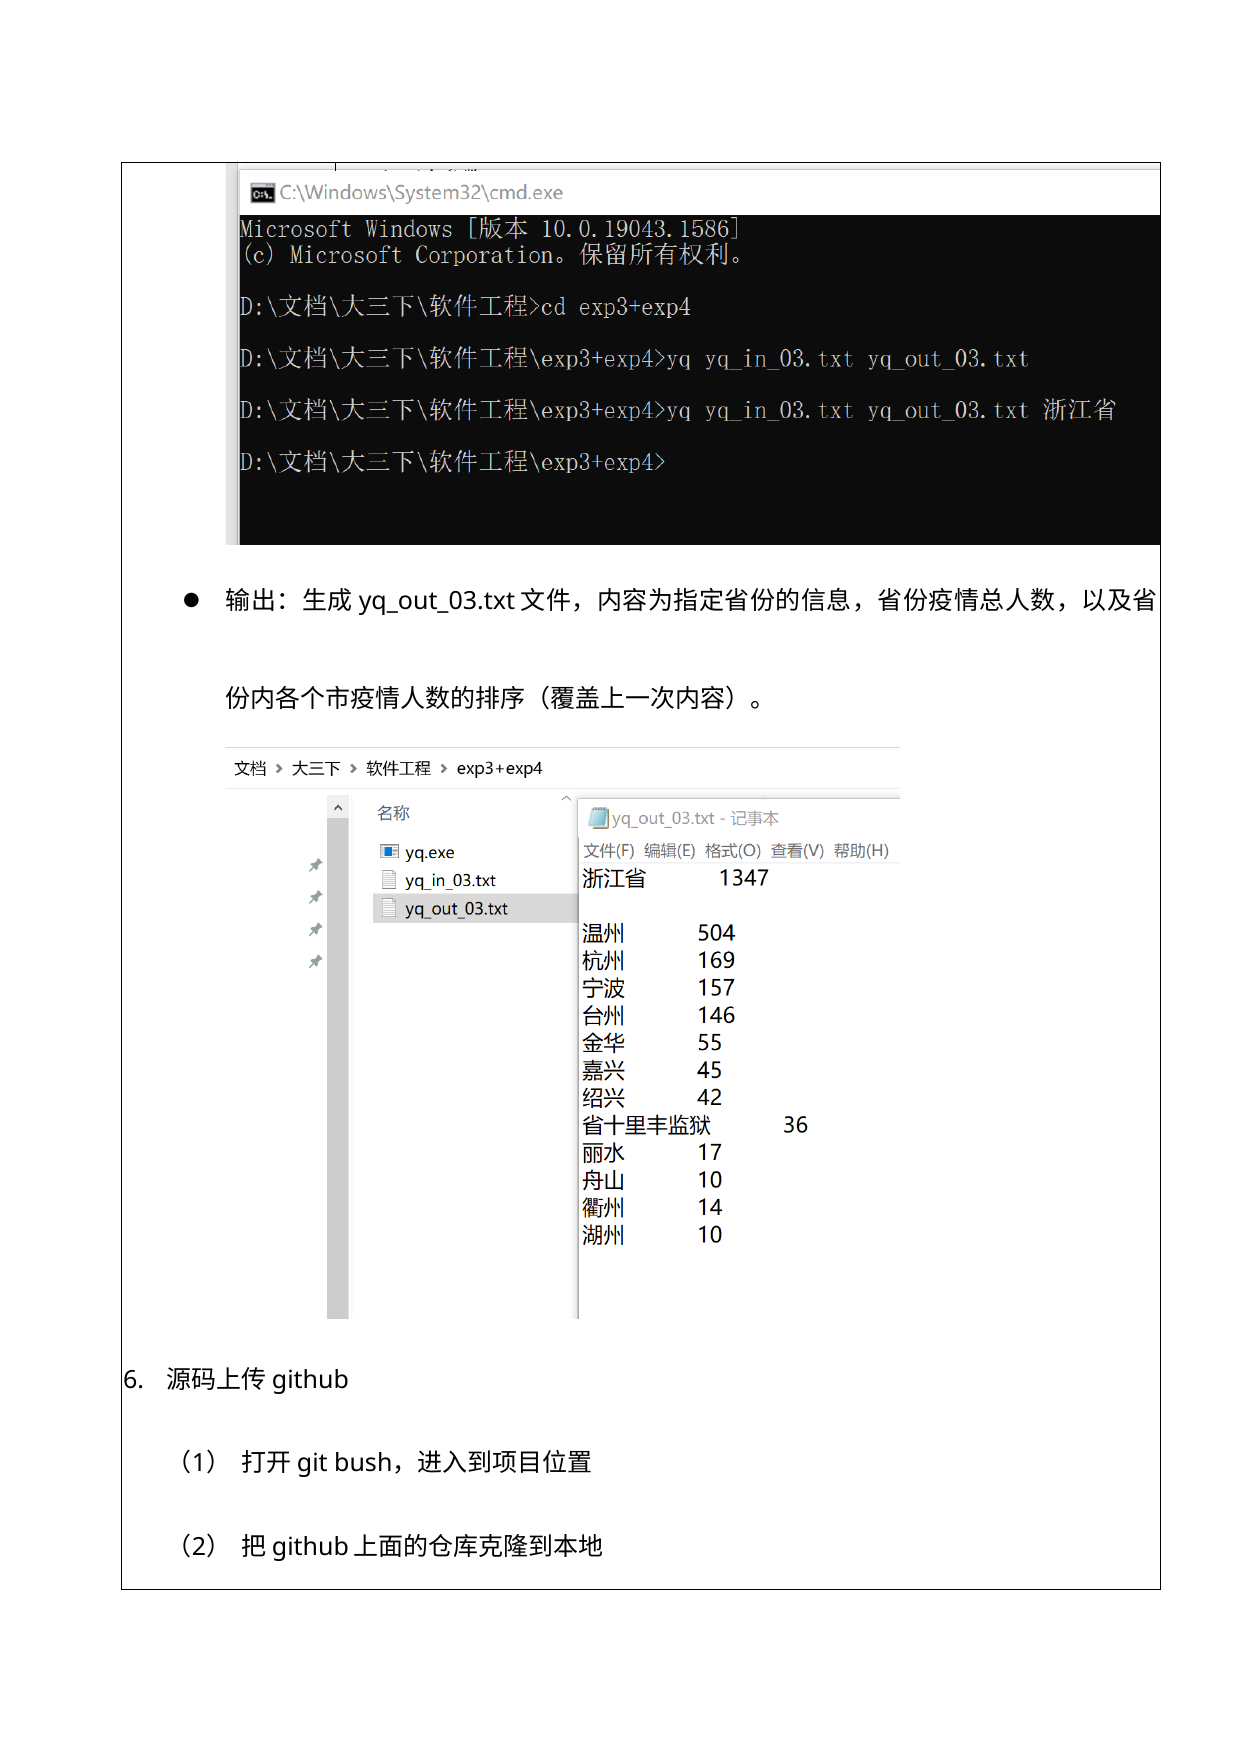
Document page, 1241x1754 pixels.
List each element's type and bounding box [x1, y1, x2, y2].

picture [225, 747, 901, 1319]
table_cell [122, 163, 1160, 1589]
picture [225, 163, 1160, 545]
